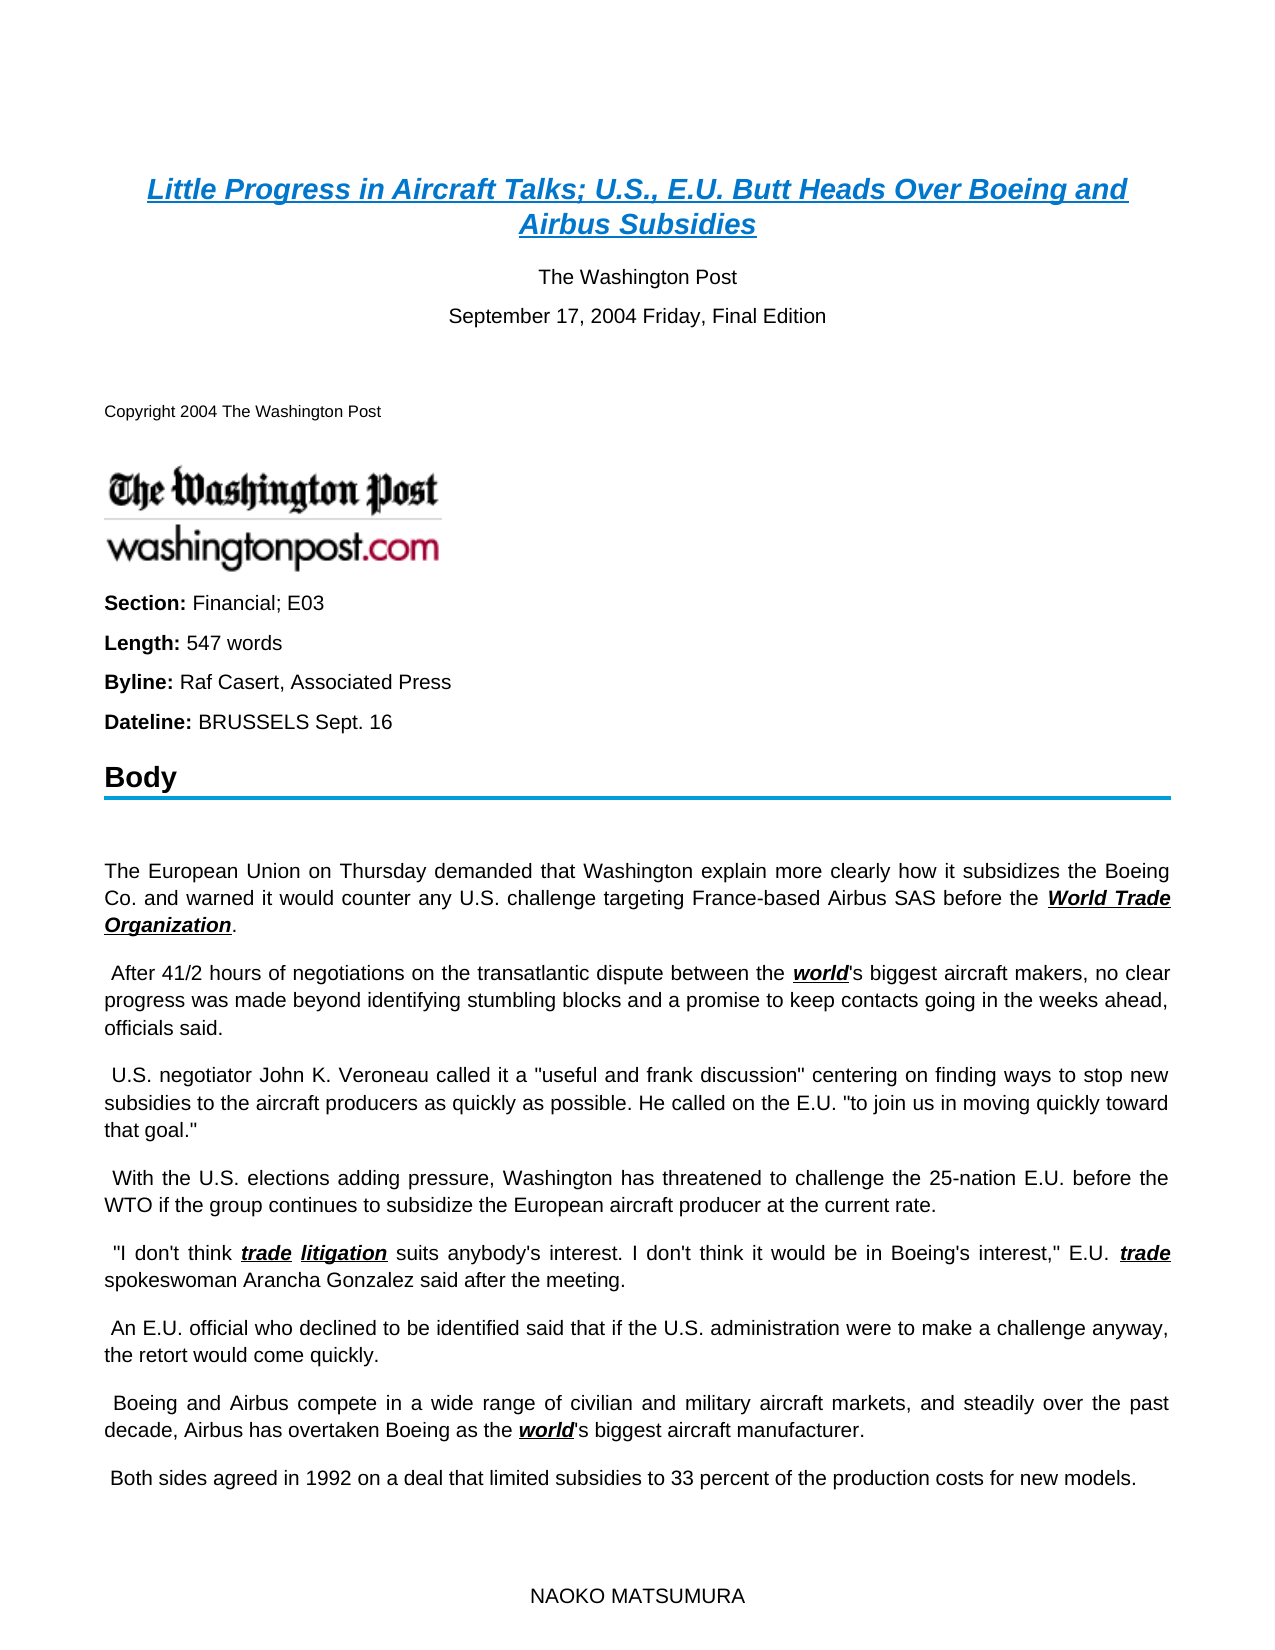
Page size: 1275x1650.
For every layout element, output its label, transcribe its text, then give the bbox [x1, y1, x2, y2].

text The Washington Post [104, 262, 1171, 289]
text Section: Financial; E03 [104, 588, 1171, 615]
text September 17, 2004 Friday, Final Edition [104, 301, 1171, 328]
picture [104, 462, 442, 575]
text Body [104, 758, 1171, 794]
text Dateline: BRUSSELS Sept. 16 [104, 706, 1171, 733]
text Length: 547 words [104, 627, 1171, 654]
text The European Union on Thursday demanded that Washington explain more clearly how it subsidizes the Boeing Co. and warned it would counter any U.S. challenge targeting France-based Airbus SAS before the World Trade Organization. [104, 856, 1171, 937]
text Copyright 2004 The Washington Post [104, 369, 1171, 421]
text Both sides agreed in 1992 on a deal that limited subsidies to 33 percent of the production costs for new models. [104, 1462, 1171, 1489]
text After 41/2 hours of negotiations on the transatlantic dispute between the world's biggest aircraft makers, no clear progress was made beyond identifying stumbling blocks and a promise to keep contacts going in the weeks ahead, officials said. [104, 958, 1171, 1039]
text Little Progress in Aircraft Talks; U.S., E.U. Butt Heads Over Boeing and Airbus Subsidies [104, 170, 1171, 241]
text Byline: Raf Casert, Associated Press [104, 667, 1171, 694]
text An E.U. official who declined to be identified said that if the U.S. administration were to make a challenge anyway, the retort would come quickly. [104, 1312, 1171, 1366]
text With the U.S. elections adding pressure, Washington has threatened to challenge the 25-nation E.U. before the WTO if the group continues to subsidize the European aircraft producer at the current rate. [104, 1162, 1171, 1216]
text U.S. negotiator John K. Veroneau called it a "useful and frank discussion" centering on finding ways to stop new subsidies to the aircraft producers as quickly as possible. He called on the E.U. "to join us in moving quickly toward that goal." [104, 1060, 1171, 1141]
text Boeing and Airbus compete in a wide range of civilian and military aircraft markets, and steadily over the past decade, Airbus has overtaken Boeing as the world's biggest aircraft manufacturer. [104, 1387, 1171, 1441]
text "I don't think trade litigation suits anybody's interest. I don't think it would be in Boeing's interest," E.U. trade spokeswoman Arancha Gonzalez said after the meeting. [104, 1237, 1171, 1291]
